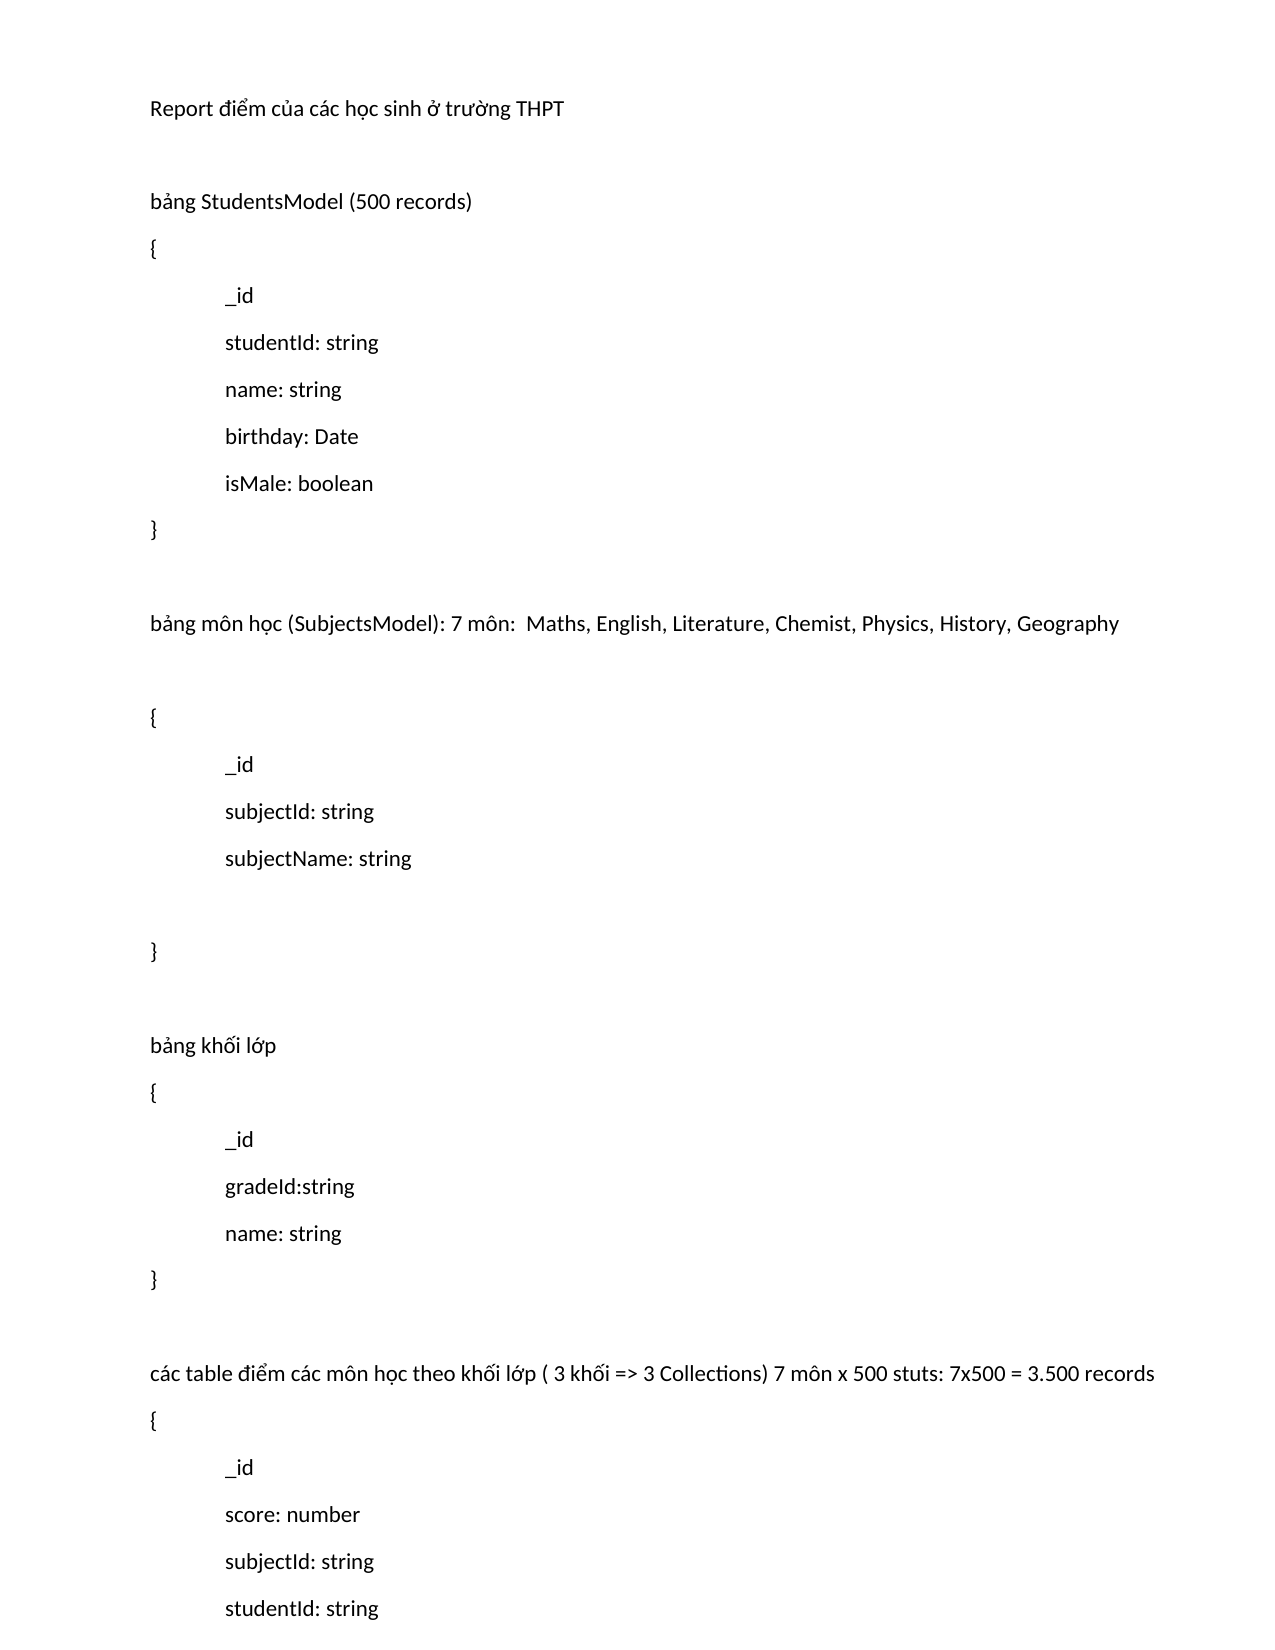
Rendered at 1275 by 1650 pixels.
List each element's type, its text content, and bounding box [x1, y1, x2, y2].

text } [150, 516, 1219, 544]
text { [150, 234, 1219, 262]
text birthday: Date [150, 422, 1219, 450]
text isMale: boolean [150, 469, 1219, 497]
text subjectId: string [150, 1547, 1219, 1575]
text } [150, 937, 1219, 966]
text name: string [150, 375, 1219, 403]
text bảng môn học (SubjectsModel): 7 môn: Maths, English, Literature, Chemist, Physics, History, Geography [150, 609, 1219, 637]
text subjectName: string [150, 844, 1219, 872]
text bảng khối lớp [150, 1031, 1219, 1059]
text { [150, 1406, 1219, 1434]
text Report điểm của các học sinh ở trường THPT [150, 94, 1219, 122]
text _id [150, 281, 1219, 309]
text _id [150, 1453, 1219, 1481]
text { [150, 1078, 1219, 1106]
text các table điểm các môn học theo khối lớp ( 3 khối => 3 Collections) 7 môn x 500 stuts: 7x500 = 3.500 records [150, 1359, 1219, 1387]
text { [150, 703, 1219, 731]
text _id [150, 750, 1219, 778]
text studentId: string [150, 1594, 1219, 1622]
text studentId: string [150, 328, 1219, 356]
text gradeId:string [150, 1172, 1219, 1200]
text bảng StudentsModel (500 records) [150, 187, 1219, 216]
text score: number [150, 1500, 1219, 1528]
text subjectId: string [150, 797, 1219, 825]
text } [150, 1266, 1219, 1294]
text _id [150, 1125, 1219, 1153]
text name: string [150, 1219, 1219, 1247]
